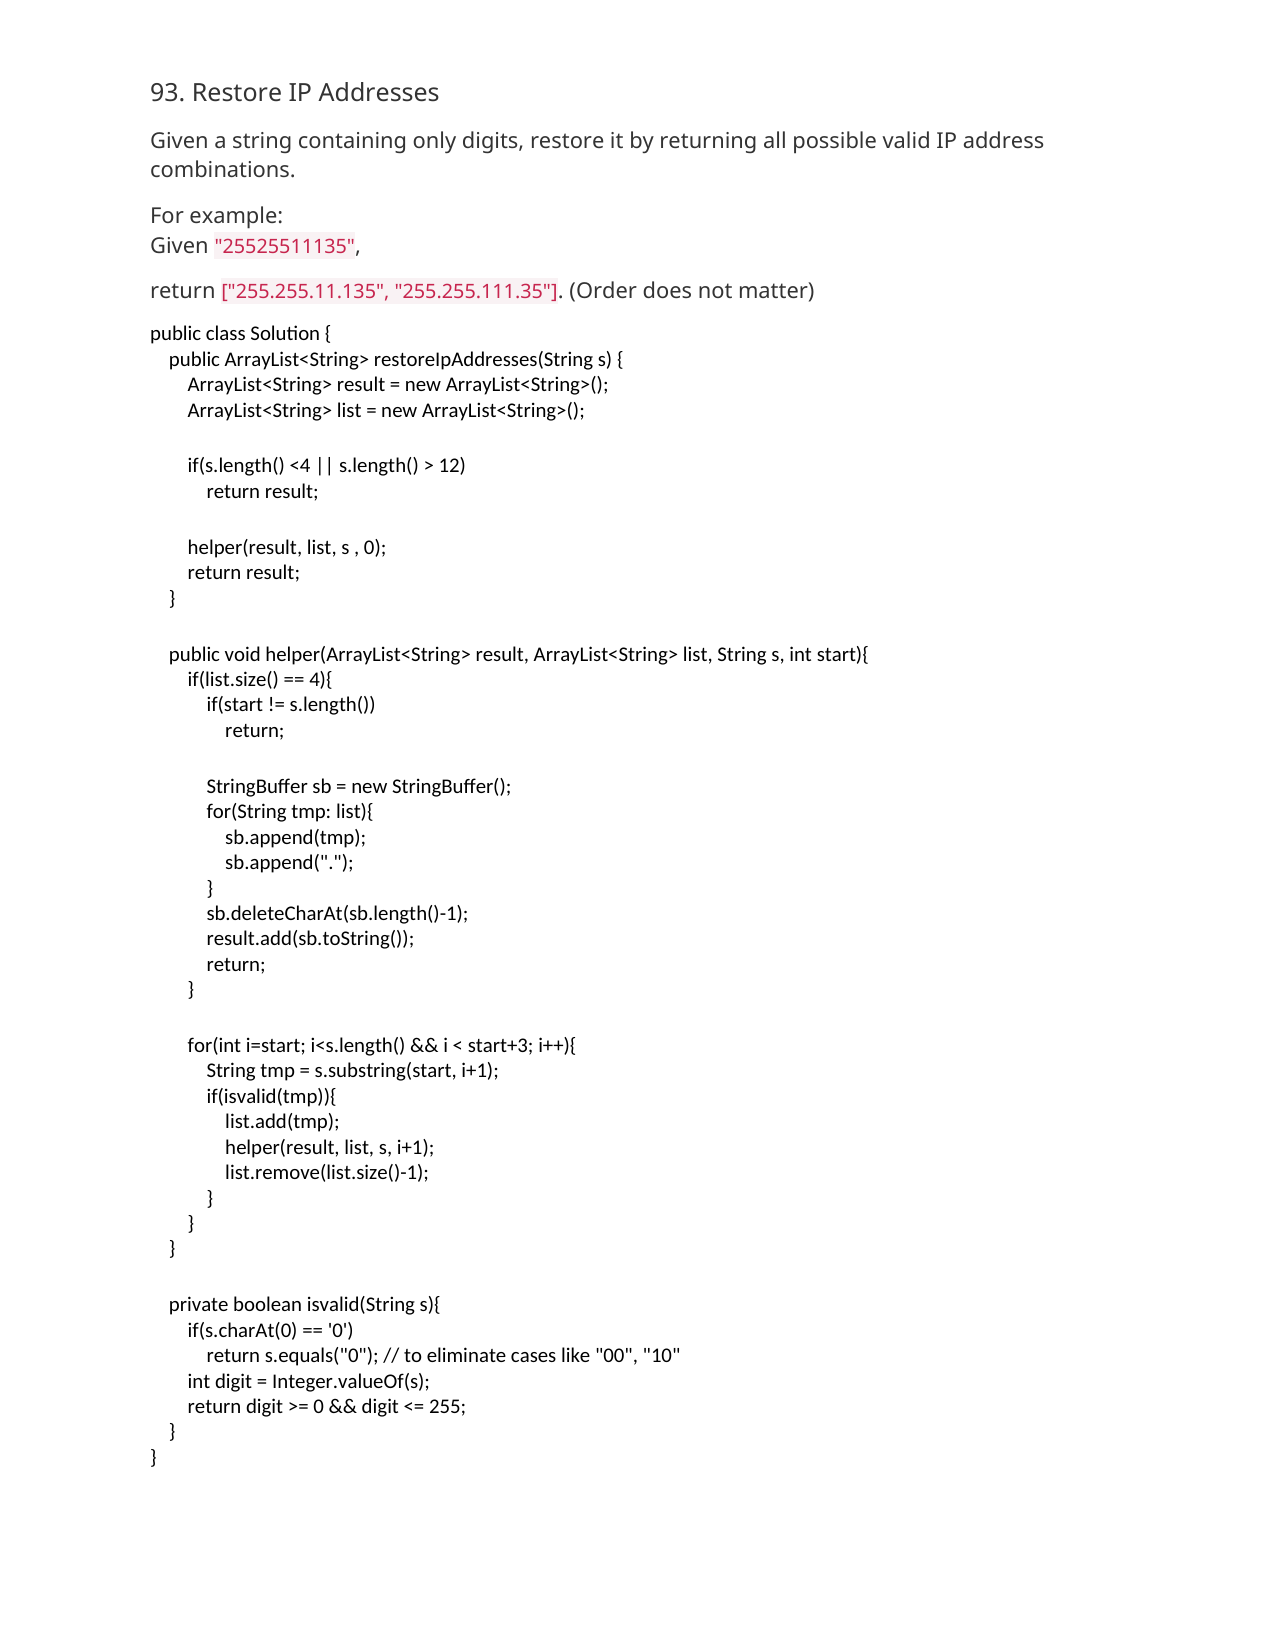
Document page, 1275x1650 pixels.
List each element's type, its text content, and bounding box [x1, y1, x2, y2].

text list.remove(list.size()-1); [150, 1159, 1125, 1185]
text 93. Restore IP Addresses [150, 75, 1125, 109]
text public void helper(ArrayList<String> result, ArrayList<String> list, String s, int start){ [150, 641, 1125, 666]
text sb.append("."); [150, 849, 1125, 875]
text } [150, 976, 1125, 1002]
text return digit >= 0 && digit <= 255; [150, 1393, 1125, 1419]
text String tmp = s.substring(start, i+1); [150, 1058, 1125, 1083]
text for(String tmp: list){ [150, 798, 1125, 824]
text private boolean isvalid(String s){ [150, 1292, 1125, 1317]
text int digit = Integer.valueOf(s); [150, 1368, 1125, 1393]
text if(start != s.length()) [150, 692, 1125, 717]
text sb.deleteCharAt(sb.length()-1); [150, 900, 1125, 926]
text sb.append(tmp); [150, 824, 1125, 849]
text public class Solution { [150, 321, 1125, 346]
text helper(result, list, s, i+1); [150, 1134, 1125, 1159]
text } [150, 1185, 1125, 1210]
text return; [150, 717, 1125, 742]
text result.add(sb.toString()); [150, 926, 1125, 951]
text helper(result, list, s , 0); [150, 534, 1125, 559]
text return ["255.255.11.135", "255.255.111.35"]. (Order does not matter) [150, 275, 1125, 305]
text for(int i=start; i<s.length() && i < start+3; i++){ [150, 1032, 1125, 1058]
text if(s.charAt(0) == '0') [150, 1317, 1125, 1342]
text } [150, 585, 1125, 610]
text } [150, 1210, 1125, 1236]
text } [150, 1236, 1125, 1261]
text For example: Given "25525511135", [150, 200, 1125, 259]
text Given a string containing only digits, restore it by returning all possible valid IP address combinations. [150, 125, 1125, 184]
text return; [150, 951, 1125, 976]
text public ArrayList<String> restoreIpAddresses(String s) { [150, 346, 1125, 371]
text ArrayList<String> result = new ArrayList<String>(); [150, 371, 1125, 397]
text return result; [150, 478, 1125, 503]
text } [150, 875, 1125, 900]
text if(isvalid(tmp)){ [150, 1083, 1125, 1108]
text return result; [150, 559, 1125, 585]
text if(s.length() <4 || s.length() > 12) [150, 453, 1125, 478]
text StringBuffer sb = new StringBuffer(); [150, 773, 1125, 798]
text return s.equals("0"); // to eliminate cases like "00", "10" [150, 1342, 1125, 1368]
text } [150, 1419, 1125, 1444]
text if(list.size() == 4){ [150, 666, 1125, 692]
text list.add(tmp); [150, 1108, 1125, 1134]
text ArrayList<String> list = new ArrayList<String>(); [150, 397, 1125, 422]
text } [150, 1444, 1125, 1469]
